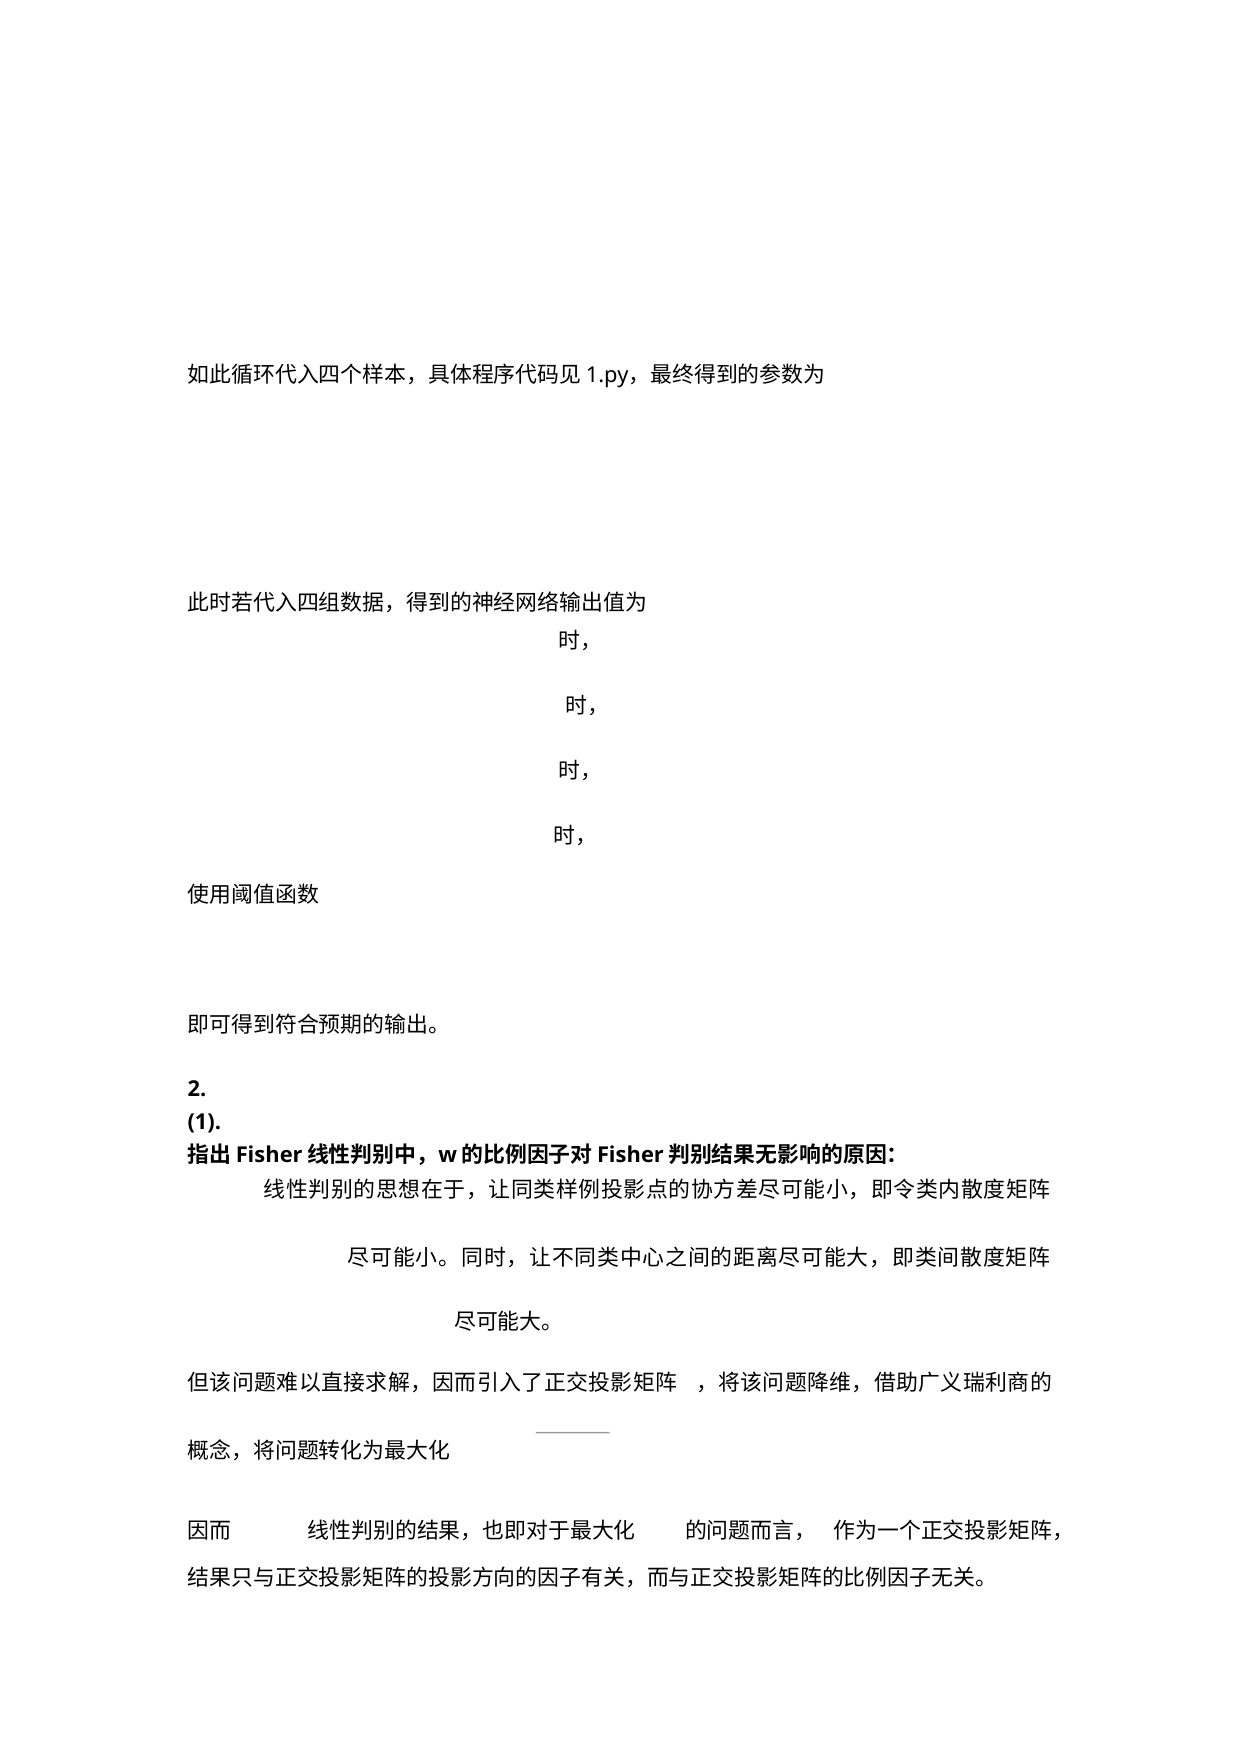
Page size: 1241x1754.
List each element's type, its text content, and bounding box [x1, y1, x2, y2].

text 线性判别的思想在于，让同类样例投影点的协方差尽可能小，即令类内散度矩阵尽可能小。同时，让不同类中心之间的距离尽可能大，即类间散度矩阵尽可能大。 [187, 1169, 1053, 1364]
text 即可得到符合预期的输出。 [187, 1007, 1053, 1039]
text 但该问题难以直接求解，因而引入了正交投影矩阵，将该问题降维，借助广义瑞利商的概念，将问题转化为最大化 [187, 1364, 1053, 1494]
text (1). [187, 1104, 1053, 1137]
text 2. [187, 1072, 1053, 1104]
text 因而线性判别的结果，也即对于最大化的问题而言，作为一个正交投影矩阵，结果只与正交投影矩阵的投影方向的因子有关，而与正交投影矩阵的比例因子无关。 [187, 1494, 1053, 1592]
text 时， [187, 812, 1053, 877]
text 时， [187, 617, 1053, 682]
text 如此循环代入四个样本，具体程序代码见1.py，最终得到的参数为 [187, 357, 1053, 389]
text 此时若代入四组数据，得到的神经网络输出值为 [187, 584, 1053, 617]
text 时， [187, 747, 1053, 812]
text 使用阈值函数 [187, 877, 1053, 909]
text 时， [187, 682, 1053, 747]
text 指出Fisher线性判别中，w的比例因子对Fisher判别结果无影响的原因： [187, 1137, 1053, 1169]
